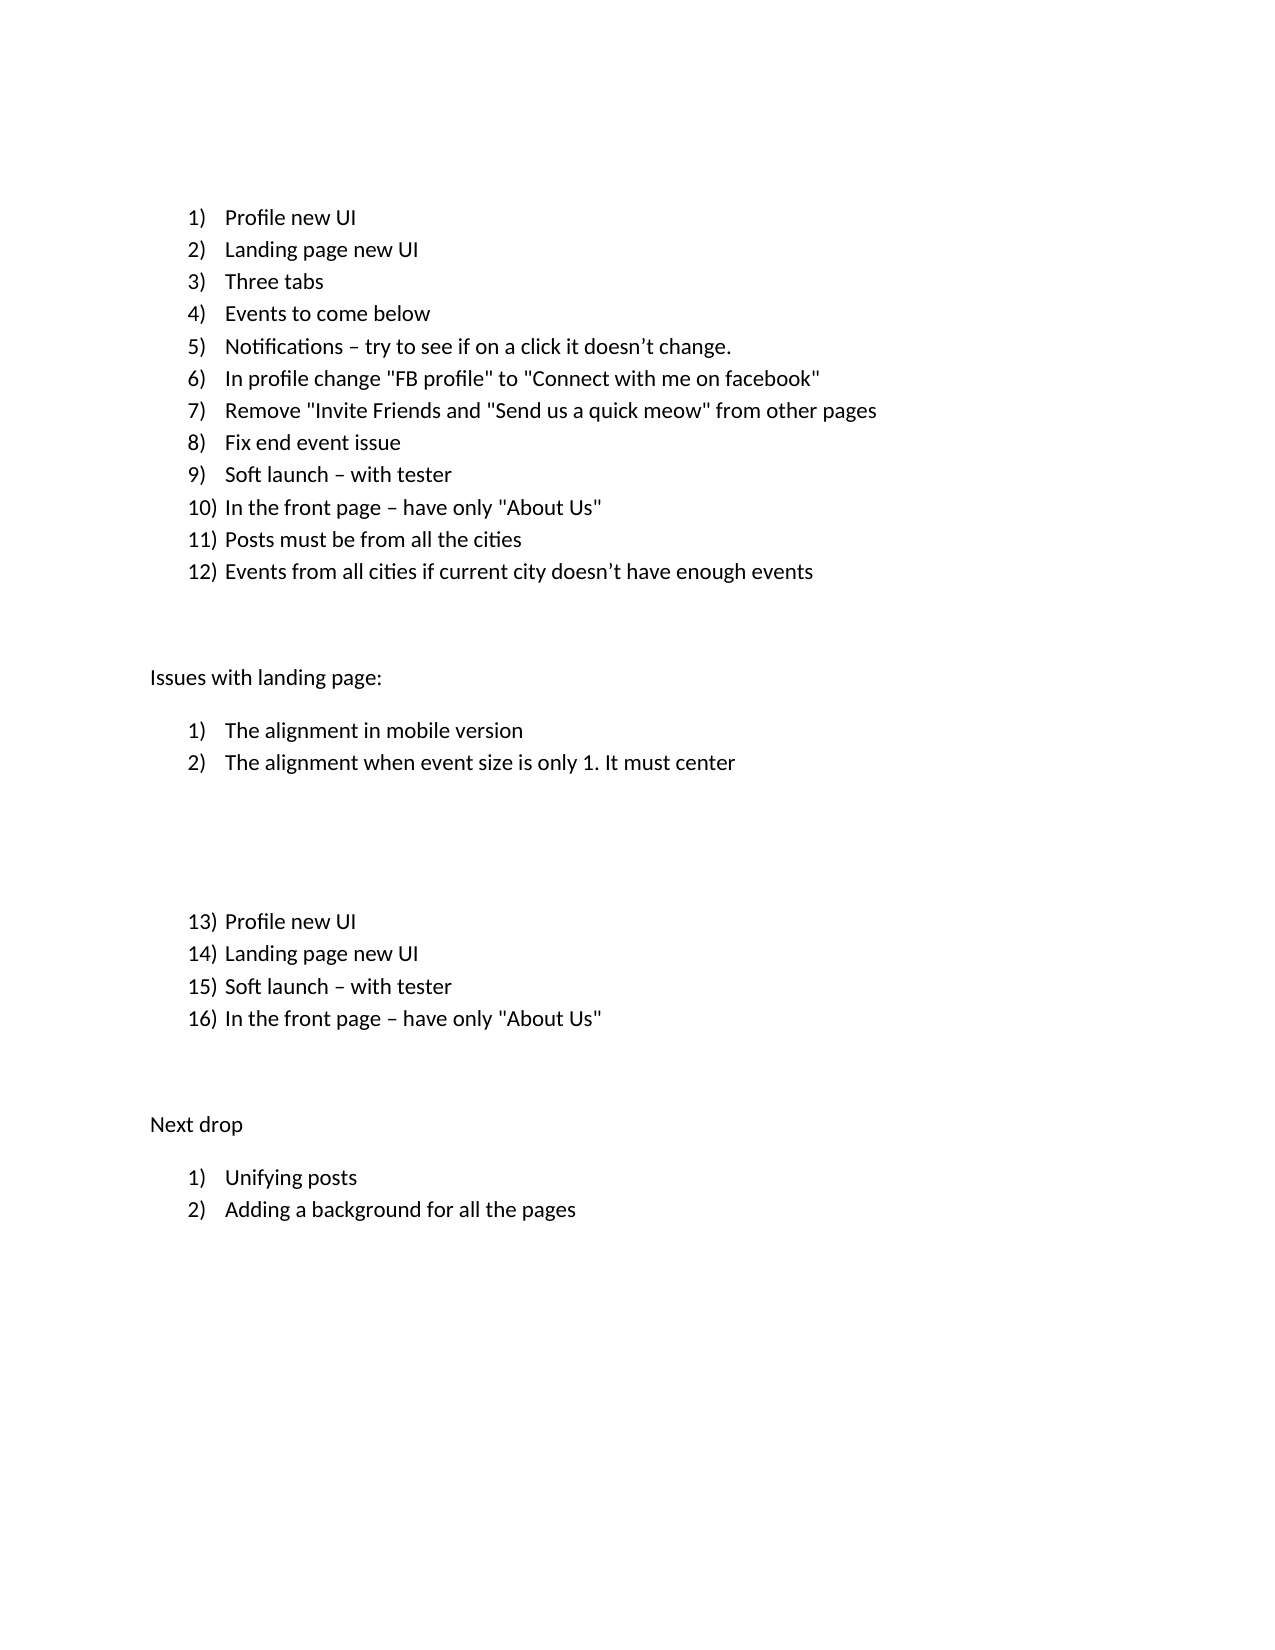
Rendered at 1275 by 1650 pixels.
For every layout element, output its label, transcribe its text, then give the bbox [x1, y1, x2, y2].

list Profile new UI [187, 907, 1125, 935]
list Adding a background for all the pages [187, 1195, 1125, 1223]
list Landing page new UI [187, 939, 1125, 968]
list Unifying posts [187, 1163, 1125, 1191]
list Events to come below [187, 299, 1125, 328]
list In the front page – have only "About Us" [187, 493, 1125, 521]
list Remove "Invite Friends and "Send us a quick meow" from other pages [187, 396, 1125, 424]
list The alignment in mobile version [187, 716, 1125, 744]
list Landing page new UI [187, 235, 1125, 263]
list Posts must be from all the cities [187, 525, 1125, 553]
list Fix end event issue [187, 428, 1125, 456]
list Profile new UI [187, 203, 1125, 231]
list In profile change "FB profile" to "Connect with me on facebook" [187, 364, 1125, 392]
list In the front page – have only "About Us" [187, 1004, 1125, 1032]
list Three tabs [187, 267, 1125, 295]
list Soft launch – with tester [187, 972, 1125, 1000]
list Events from all cities if current city doesn’t have enough events [187, 557, 1125, 585]
text Next drop [150, 1110, 1125, 1138]
text Issues with landing page: [150, 663, 1125, 691]
list The alignment when event size is only 1. It must center [187, 748, 1125, 776]
list Soft launch – with tester [187, 461, 1125, 488]
list Notifications – try to see if on a click it doesn’t change. [187, 332, 1125, 360]
